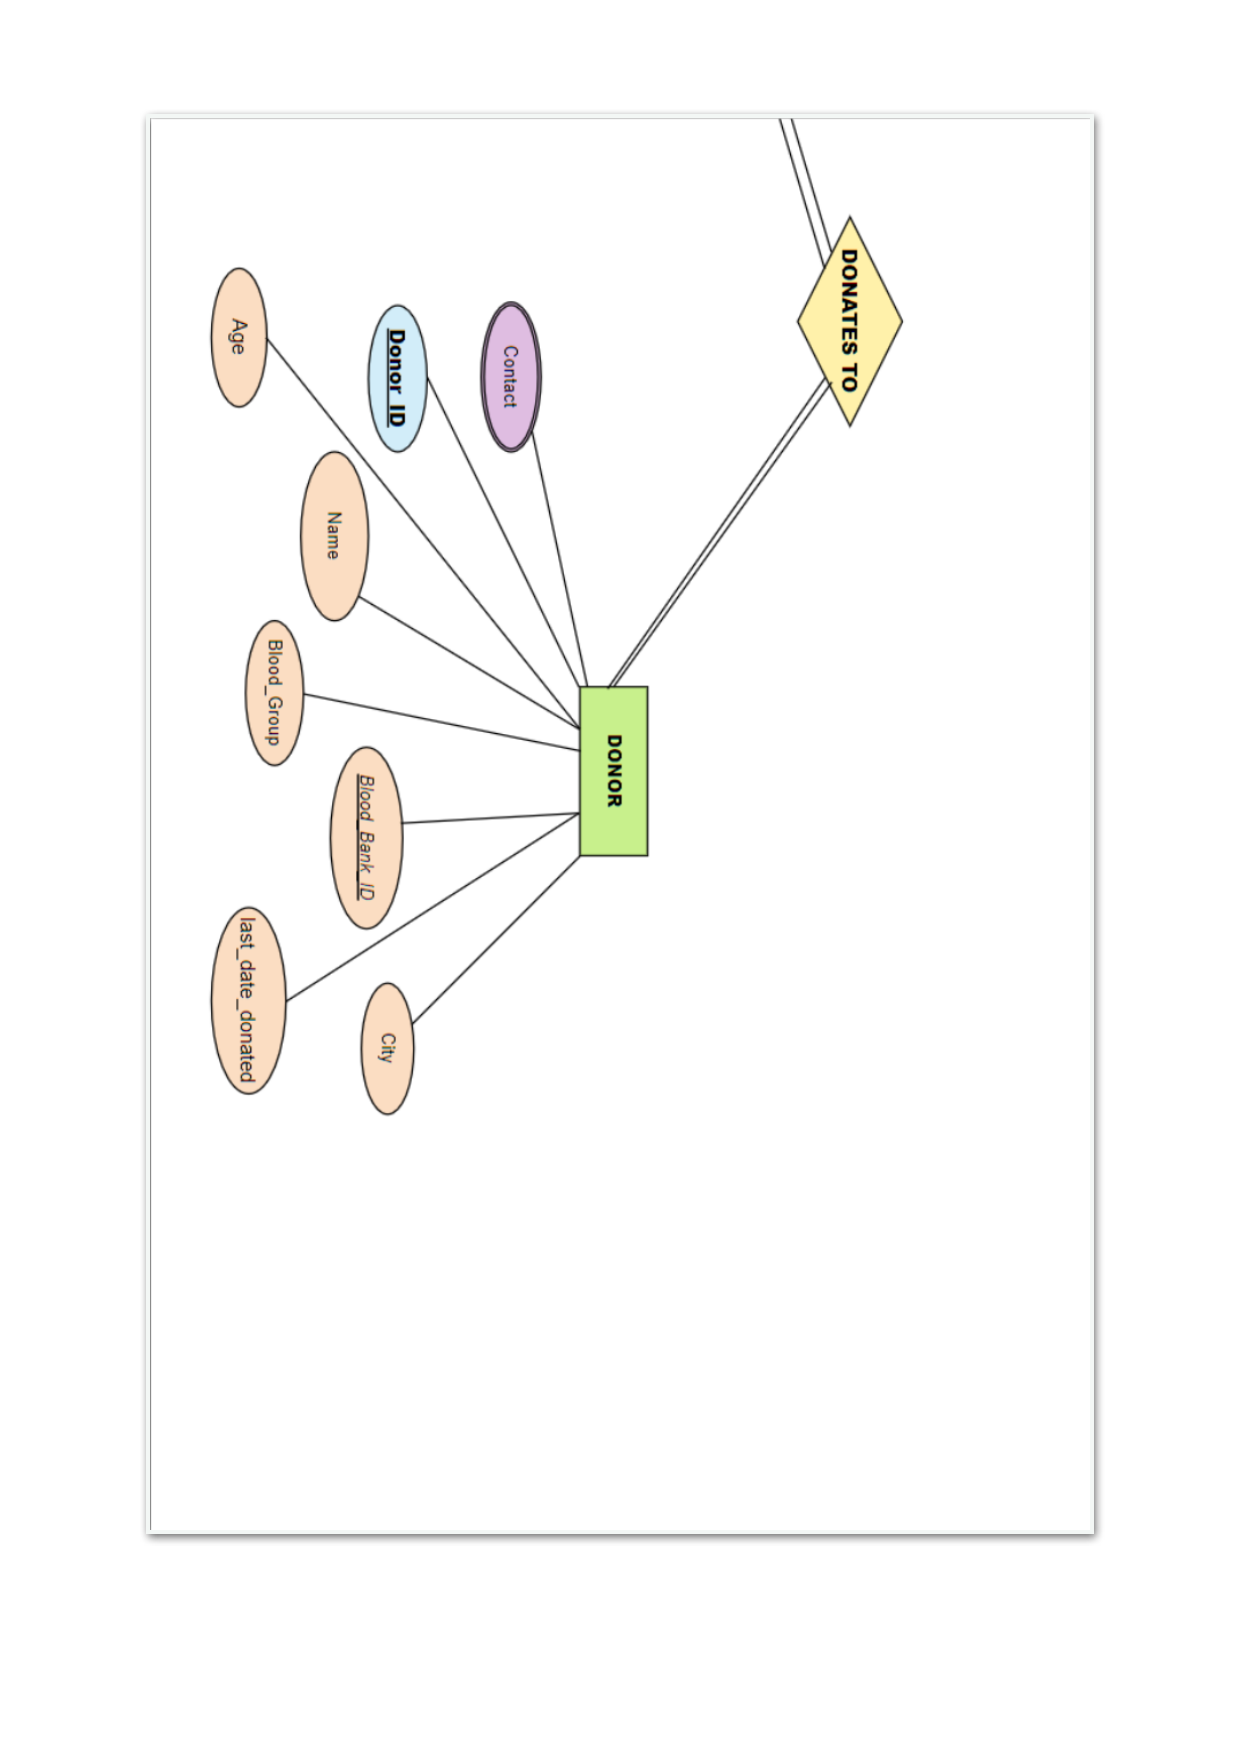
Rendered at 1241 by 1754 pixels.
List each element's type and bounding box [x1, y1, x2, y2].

picture [152, 120, 1090, 1529]
